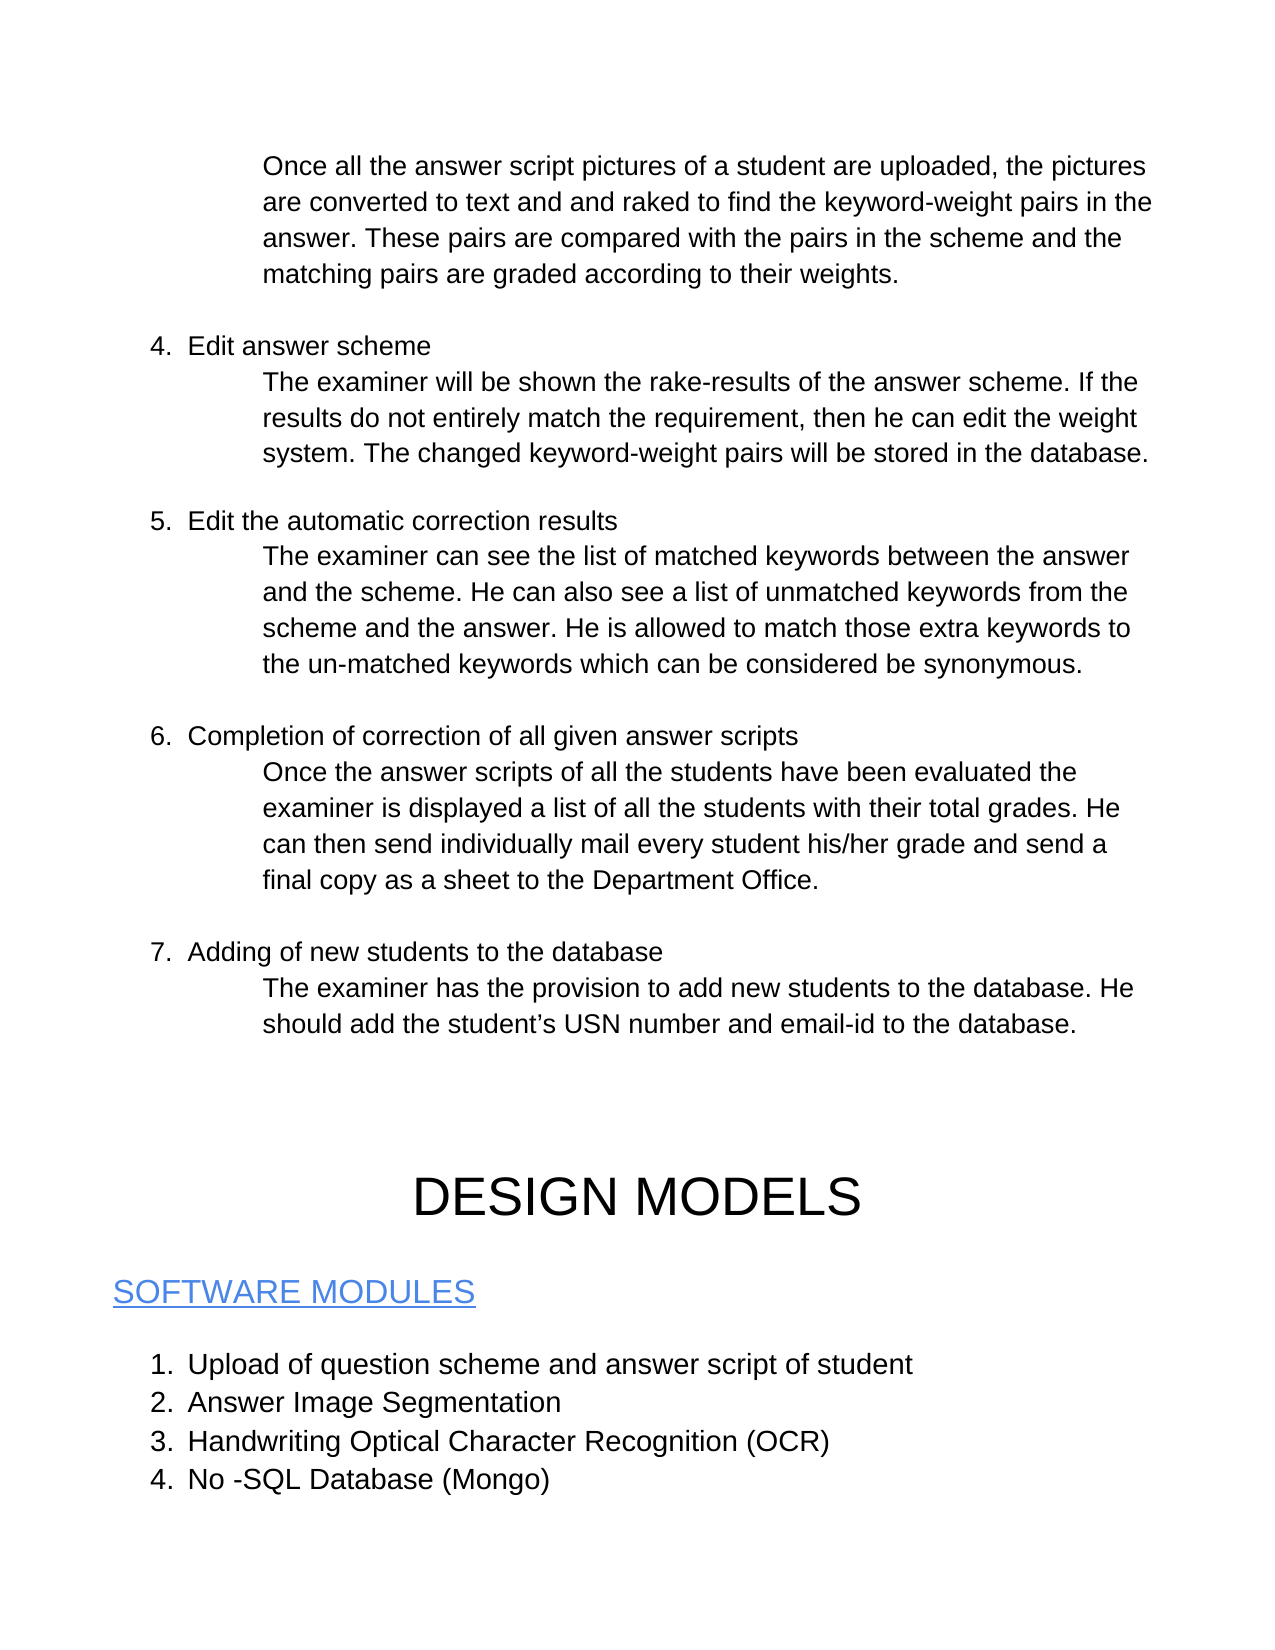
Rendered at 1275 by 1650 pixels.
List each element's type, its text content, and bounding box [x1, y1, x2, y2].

text The examiner can see the list of matched keywords between the answer and the scheme. He can also see a list of unmatched keywords from the scheme and the answer. He is allowed to match those extra keywords to the un-matched keywords which can be considered be synonymous. [262, 540, 1162, 679]
list No -SQL Database (Mongo) [150, 1462, 1162, 1496]
list Edit answer scheme [150, 330, 1162, 361]
list Completion of correction of all given answer scripts [150, 720, 1162, 751]
list Answer Image Segmentation [150, 1385, 1162, 1419]
text SOFTWARE MODULES [112, 1272, 1162, 1311]
text Once the answer scripts of all the students have been evaluated the examiner is displayed a list of all the students with their total grades. He can then send individually mail every student his/her grade and send a final copy as a sheet to the Department Office. [262, 756, 1162, 895]
list Upload of question scheme and answer script of student [150, 1347, 1162, 1380]
title DESIGN MODELS [112, 1164, 1162, 1227]
text The examiner has the provision to add new students to the database. He should add the student’s USN number and email-id to the database. [262, 972, 1162, 1039]
text The examiner will be shown the rake-results of the answer scheme. If the results do not entirely match the requirement, then he can edit the weight system. The changed keyword-weight pairs will be stored in the database. [262, 366, 1162, 469]
text Once all the answer script pictures of a student are uploaded, the pictures are converted to text and and raked to find the keyword-weight pairs in the answer. These pairs are compared with the pairs in the scheme and the matching pairs are graded according to their weights. [262, 150, 1162, 289]
list Adding of new students to the database [150, 936, 1162, 967]
list Edit the automatic correction results [150, 504, 1162, 536]
list Handwriting Optical Character Recognition (OCR) [150, 1424, 1162, 1457]
